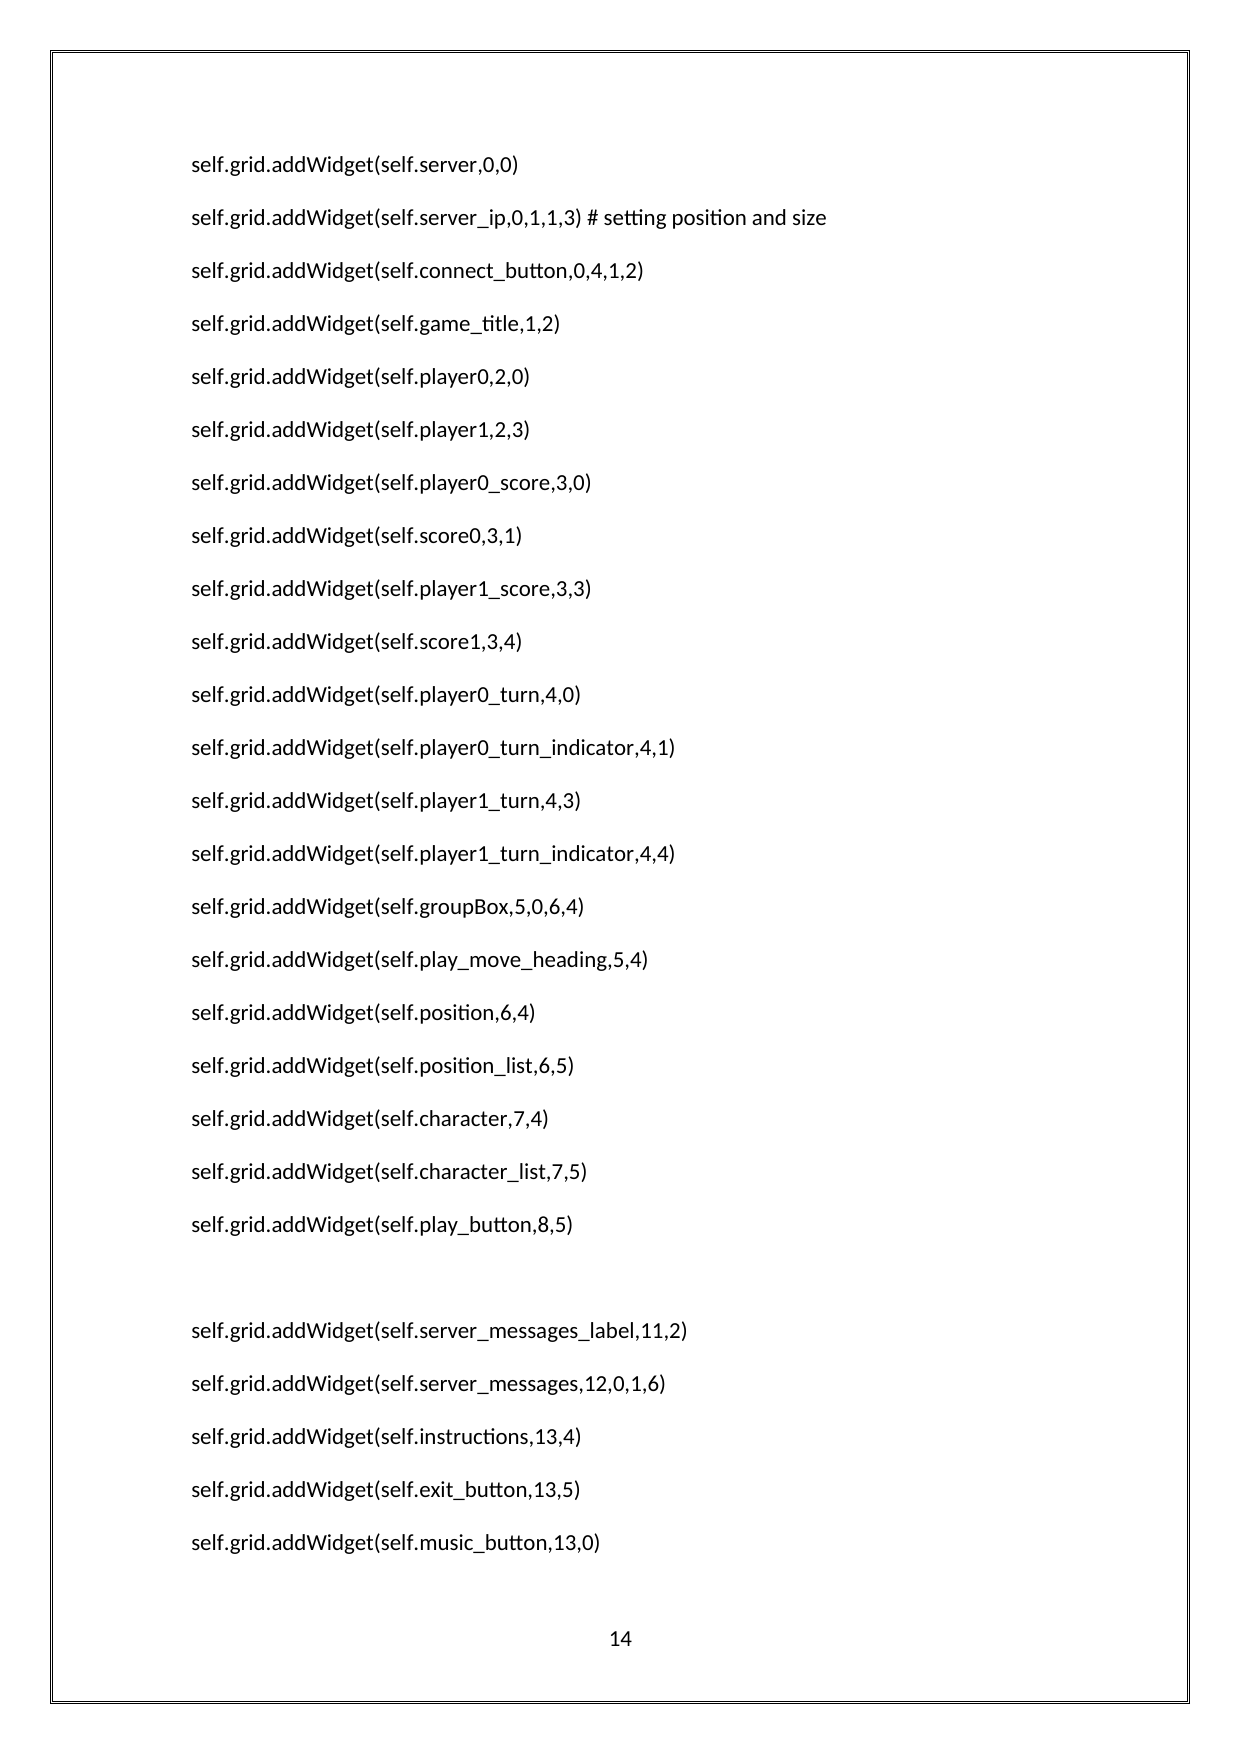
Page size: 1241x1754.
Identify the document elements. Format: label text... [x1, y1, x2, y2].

text self.grid.addWidget(self.character,7,4) [150, 1104, 1090, 1132]
text self.grid.addWidget(self.game_title,1,2) [150, 309, 1090, 337]
text self.grid.addWidget(self.player0_turn_indicator,4,1) [150, 733, 1090, 761]
text self.grid.addWidget(self.position,6,4) [150, 998, 1090, 1026]
text self.grid.addWidget(self.server_ip,0,1,1,3) # setting position and size [150, 203, 1090, 231]
text self.grid.addWidget(self.player1,2,3) [150, 415, 1090, 443]
text self.grid.addWidget(self.server,0,0) [150, 150, 1090, 178]
text self.grid.addWidget(self.exit_button,13,5) [150, 1476, 1090, 1503]
text self.grid.addWidget(self.server_messages,12,0,1,6) [150, 1369, 1090, 1397]
text self.grid.addWidget(self.position_list,6,5) [150, 1051, 1090, 1079]
text self.grid.addWidget(self.player0_turn,4,0) [150, 680, 1090, 708]
text self.grid.addWidget(self.player0,2,0) [150, 362, 1090, 390]
text self.grid.addWidget(self.play_button,8,5) [150, 1210, 1090, 1238]
text self.grid.addWidget(self.character_list,7,5) [150, 1157, 1090, 1185]
text self.grid.addWidget(self.score1,3,4) [150, 627, 1090, 655]
text self.grid.addWidget(self.player1_turn_indicator,4,4) [150, 839, 1090, 867]
text self.grid.addWidget(self.player0_score,3,0) [150, 468, 1090, 496]
text self.grid.addWidget(self.player1_turn,4,3) [150, 786, 1090, 814]
text self.grid.addWidget(self.play_move_heading,5,4) [150, 945, 1090, 973]
text self.grid.addWidget(self.server_messages_label,11,2) [150, 1316, 1090, 1344]
text self.grid.addWidget(self.score0,3,1) [150, 521, 1090, 549]
text self.grid.addWidget(self.instructions,13,4) [150, 1422, 1090, 1451]
text self.grid.addWidget(self.music_button,13,0) [150, 1528, 1090, 1557]
text self.grid.addWidget(self.player1_score,3,3) [150, 574, 1090, 602]
text self.grid.addWidget(self.groupBox,5,0,6,4) [150, 892, 1090, 920]
text self.grid.addWidget(self.connect_button,0,4,1,2) [150, 256, 1090, 284]
